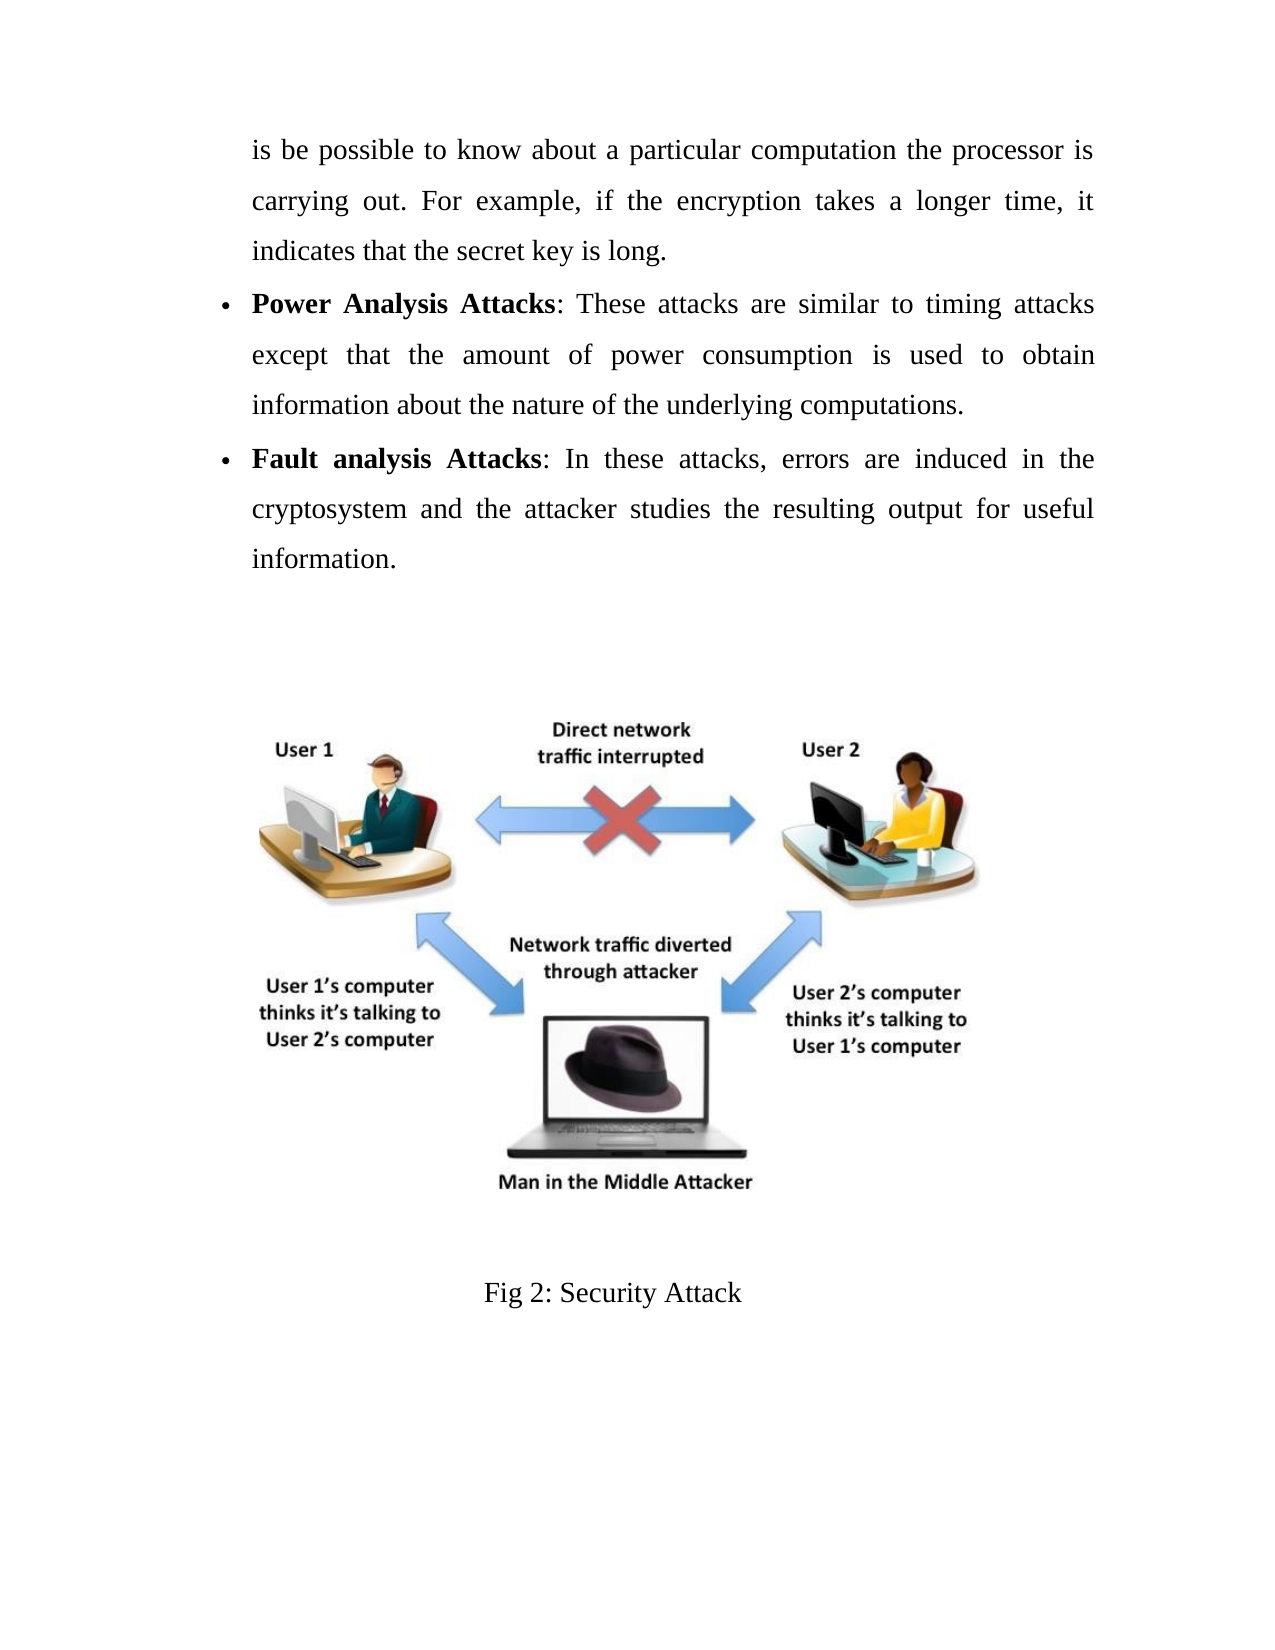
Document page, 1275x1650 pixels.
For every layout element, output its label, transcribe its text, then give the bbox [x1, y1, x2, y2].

text Fig 2: Security Attack [316, 1275, 910, 1308]
list Power Analysis Attacks: These attacks are similar to timing attacks except that the amount of power consumption is used to obtain information about the nature of the underlying computations. [222, 286, 1095, 421]
list Fault analysis Attacks: In these attacks, errors are induced in the cryptosystem and the attacker studies the resulting output for useful information. [222, 441, 1096, 575]
picture [258, 722, 981, 1190]
text is be possible to know about a particular computation the processor is carrying out. For example, if the encryption takes a longer time, it indicates that the secret key is long. [252, 132, 1095, 267]
